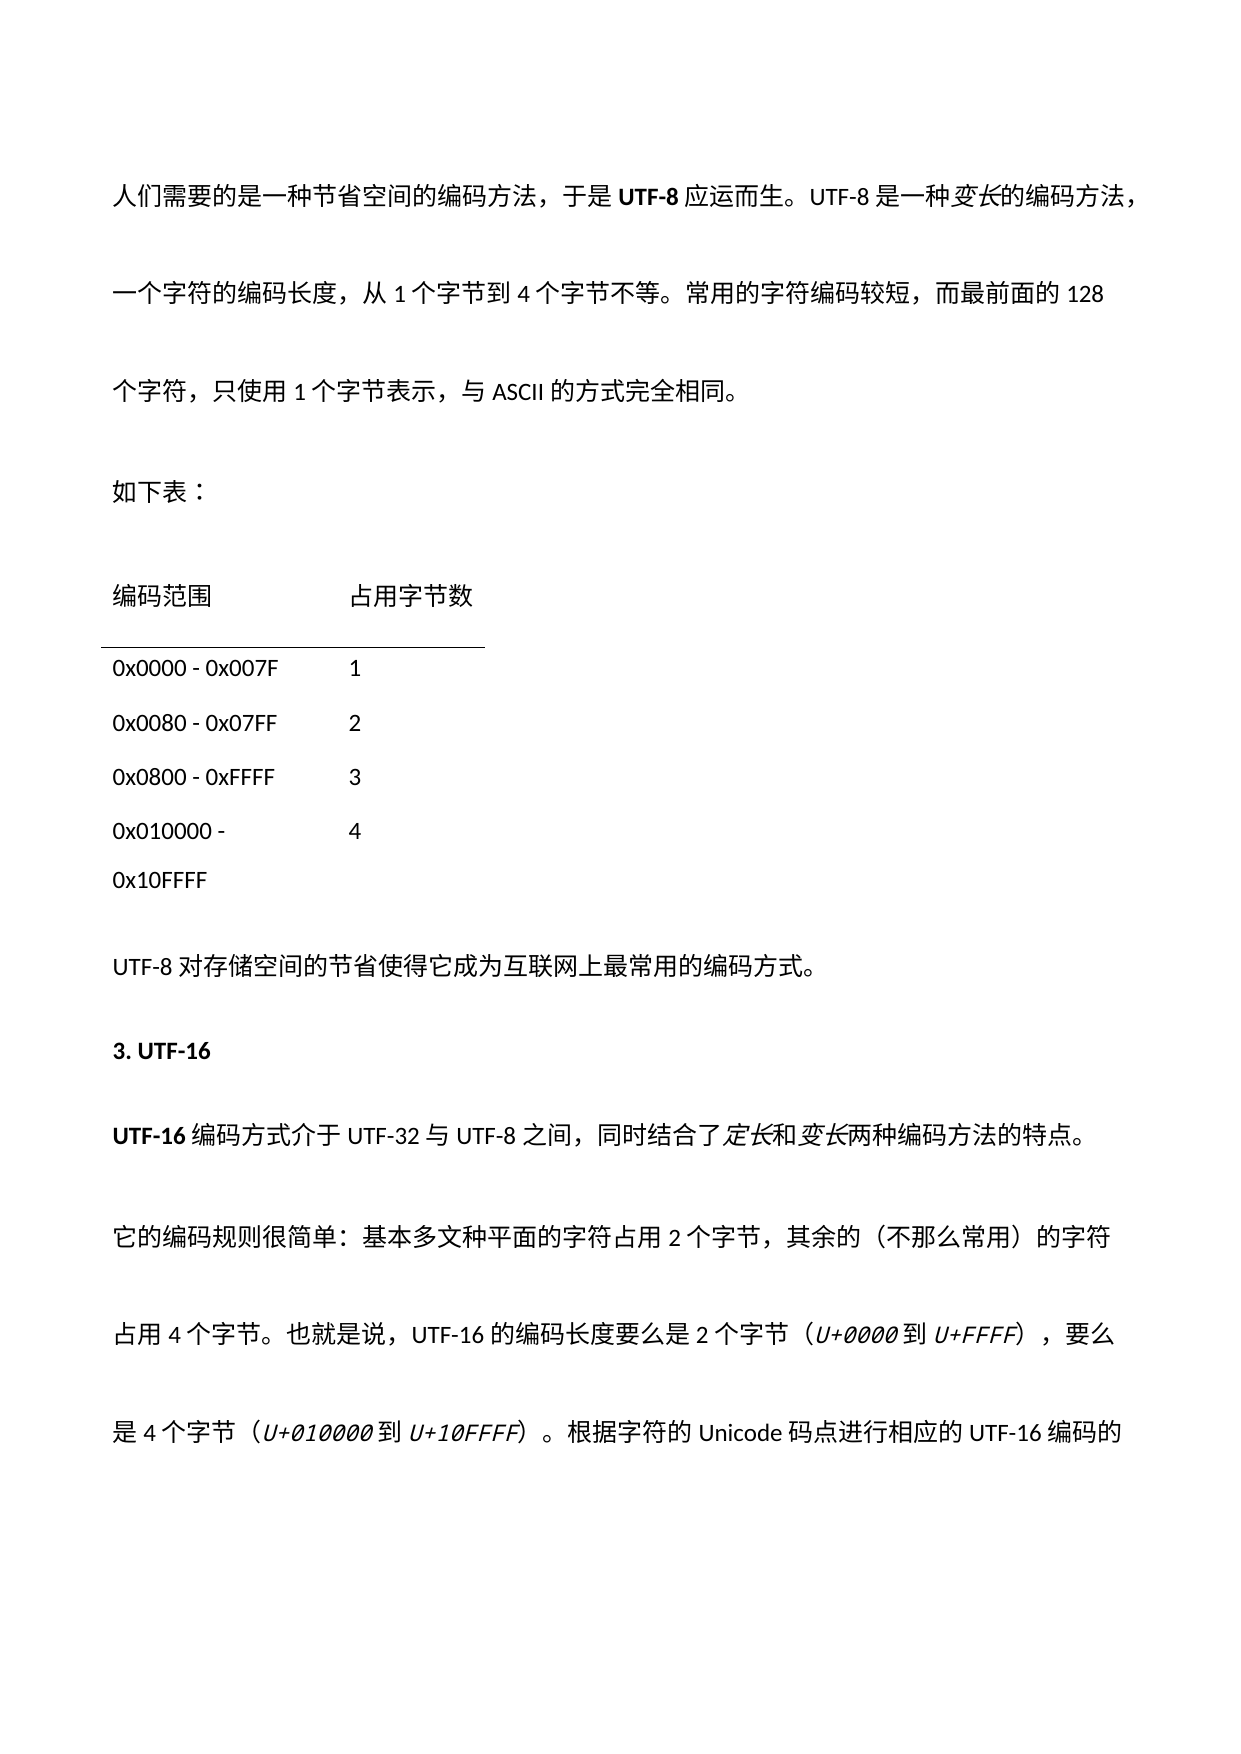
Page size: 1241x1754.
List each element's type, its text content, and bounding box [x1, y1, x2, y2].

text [112, 1203, 1128, 1463]
table_cell 0x0000 - 0x007F [101, 648, 337, 702]
text 人们需要的是一种节省空间的编码方法，于是 UTF-8 应运而生。UTF-8 是一种变长的编码方法，一个字符的编码长度，从 1 个字节到 4 个字节不等。常用的字符编码较短，而最前面的 128 个字符，只使用 1 个字节表示，与 ASCII 的方式完全相同。 [112, 162, 1128, 422]
table_cell 0x0800 - 0xFFFF [101, 756, 337, 811]
table_header 占用字节数 [337, 560, 485, 646]
text 3. UTF-16 [112, 1034, 1128, 1067]
table_cell 0x010000 - 0x10FFFF [101, 811, 337, 914]
table_cell 4 [337, 811, 485, 914]
text UTF-16 编码方式介于 UTF-32 与 UTF-8 之间，同时结合了定长和变长两种编码方法的特点。 [112, 1101, 1128, 1166]
table_cell 2 [337, 702, 485, 756]
table_header 编码范围 [101, 560, 337, 646]
table_cell 1 [337, 648, 485, 702]
table_cell 0x0080 - 0x07FF [101, 702, 337, 756]
table_cell 3 [337, 756, 485, 811]
text UTF-8 对存储空间的节省使得它成为互联网上最常用的编码方式。 [112, 932, 1128, 997]
text 如下表： [112, 459, 1128, 524]
